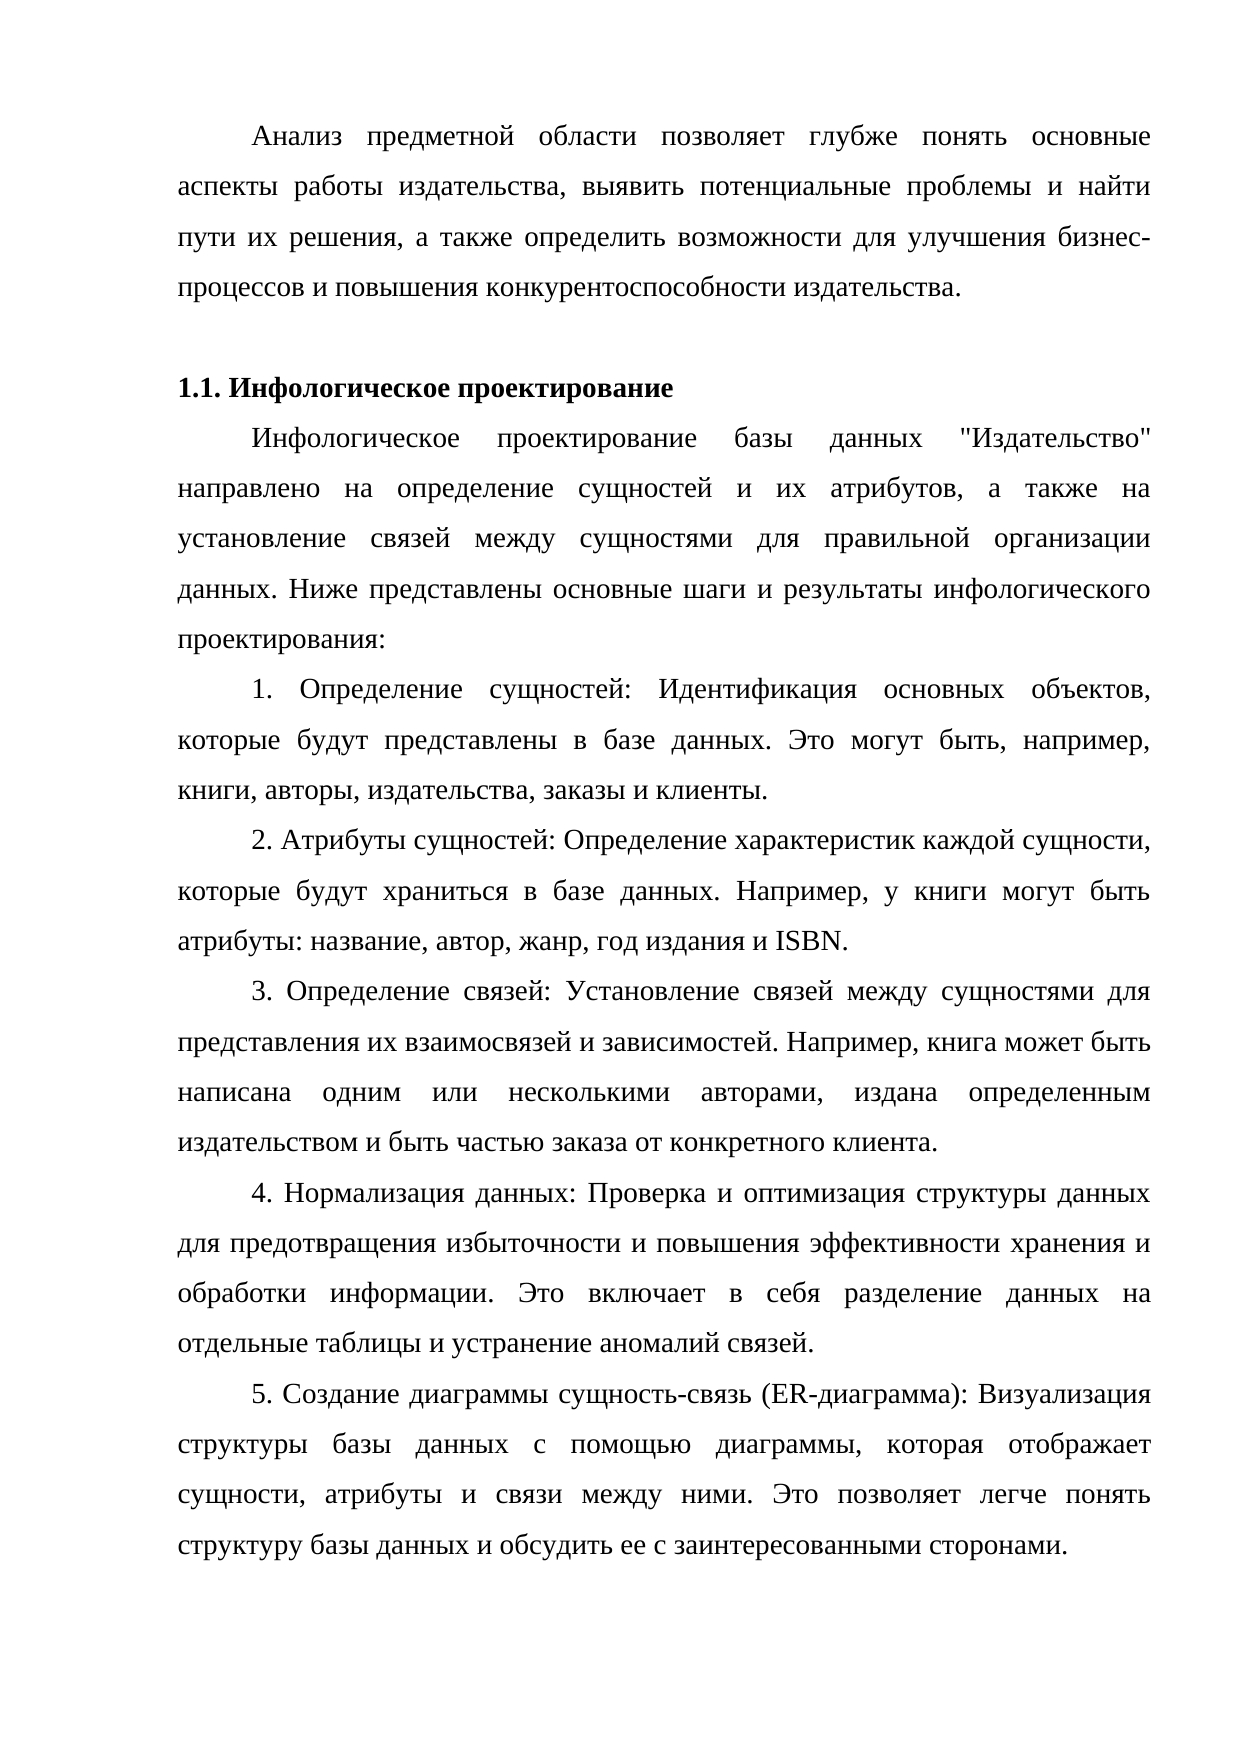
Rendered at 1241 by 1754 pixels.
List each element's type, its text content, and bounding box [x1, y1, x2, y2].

text 2. Атрибуты сущностей: Определение характеристик каждой сущности, которые будут храниться в базе данных. Например, у книги могут быть атрибуты: название, автор, жанр, год издания и ISBN. [177, 822, 1152, 957]
subtitle 1.1. Инфологическое проектирование [177, 370, 1152, 403]
text Инфологическое проектирование базы данных "Издательство" направлено на определение сущностей и их атрибутов, а также на установление связей между сущностями для правильной организации данных. Ниже представлены основные шаги и результаты инфологического проектирования: [177, 420, 1152, 655]
text 5. Создание диаграммы сущность-связь (ER-диаграмма): Визуализация структуры базы данных с помощью диаграммы, которая отображает сущности, атрибуты и связи между ними. Это позволяет легче понять структуру базы данных и обсудить ее с заинтересованными сторонами. [177, 1376, 1152, 1560]
text Анализ предметной области позволяет глубже понять основные аспекты работы издательства, выявить потенциальные проблемы и найти пути их решения, а также определить возможности для улучшения бизнес-процессов и повышения конкурентоспособности издательства. [177, 118, 1152, 303]
text 3. Определение связей: Установление связей между сущностями для представления их взаимосвязей и зависимостей. Например, книга может быть написана одним или несколькими авторами, издана определенным издательством и быть частью заказа от конкретного клиента. [177, 973, 1152, 1158]
text 4. Нормализация данных: Проверка и оптимизация структуры данных для предотвращения избыточности и повышения эффективности хранения и обработки информации. Это включает в себя разделение данных на отдельные таблицы и устранение аномалий связей. [177, 1175, 1152, 1359]
text 1. Определение сущностей: Идентификация основных объектов, которые будут представлены в базе данных. Это могут быть, например, книги, авторы, издательства, заказы и клиенты. [177, 672, 1152, 806]
